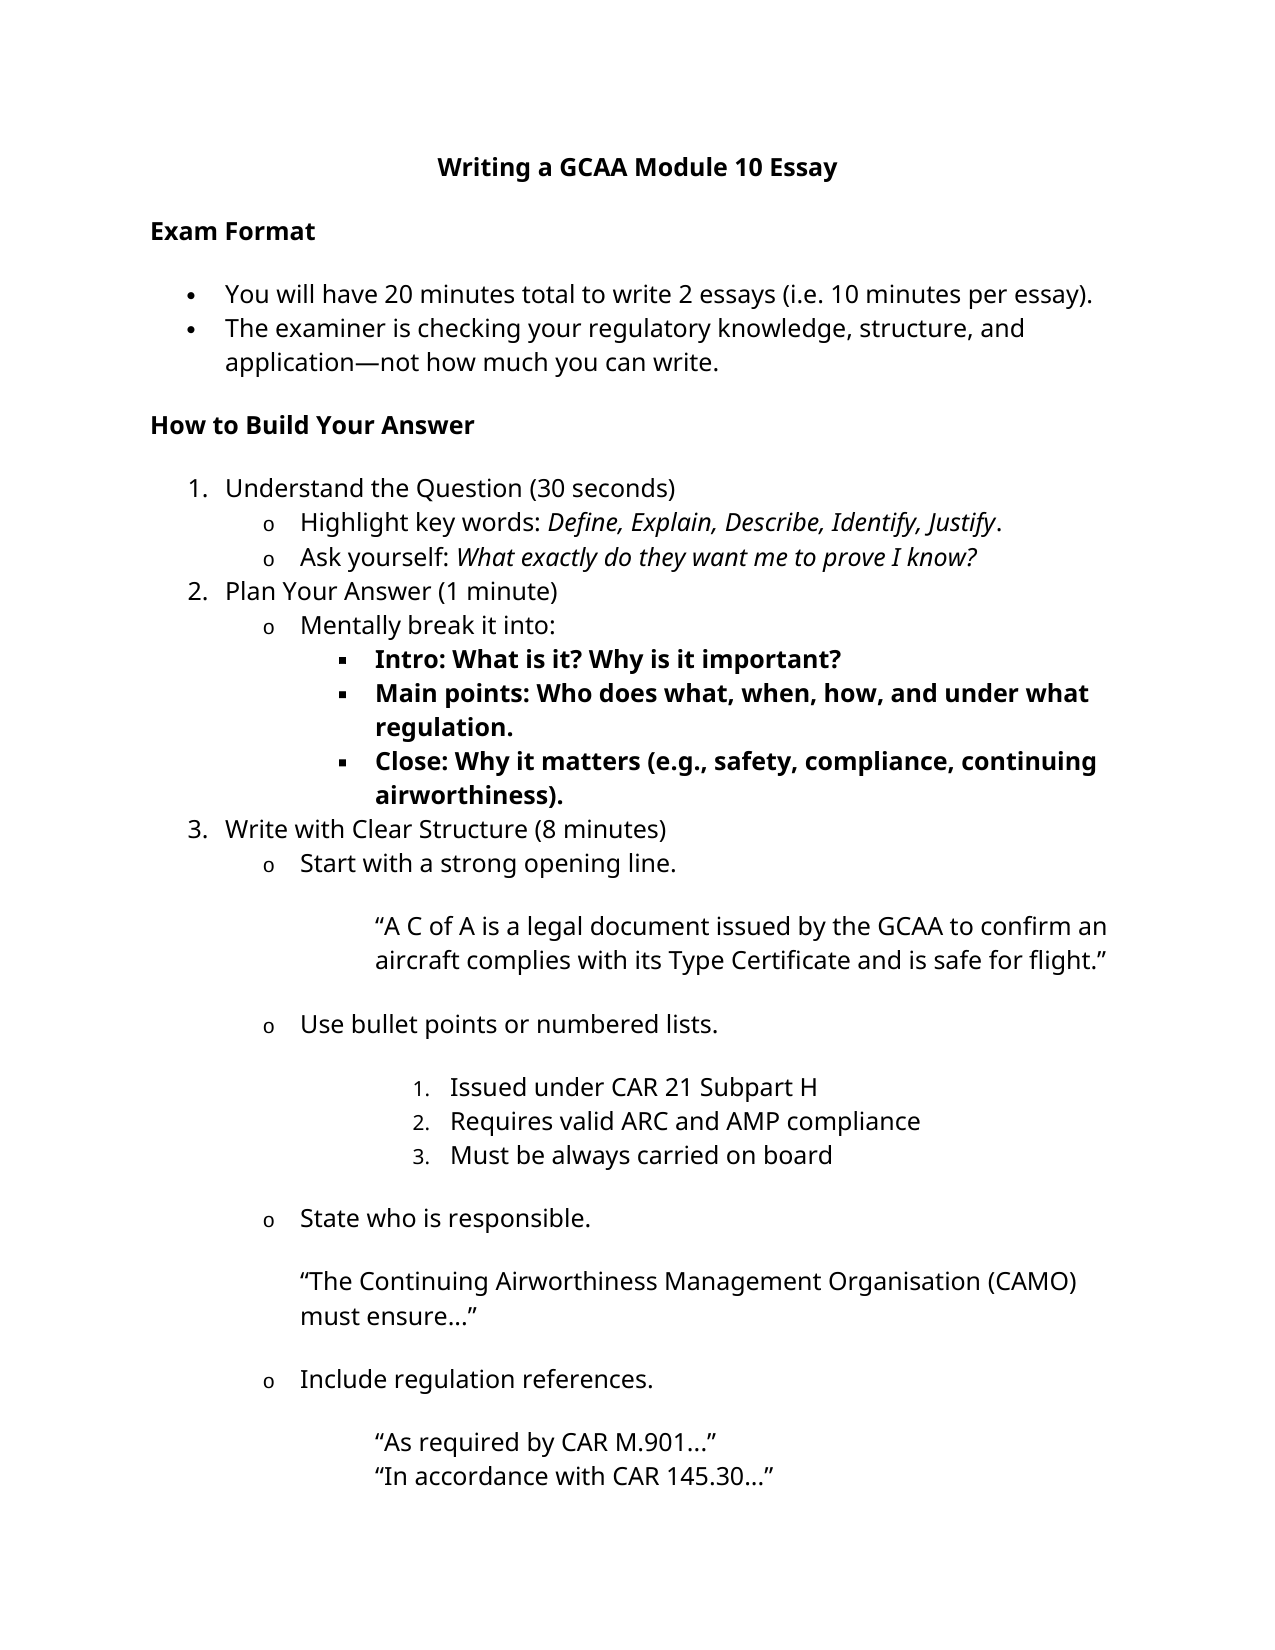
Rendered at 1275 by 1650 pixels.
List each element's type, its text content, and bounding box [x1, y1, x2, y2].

text “A C of A is a legal document issued by the GCAA to confirm an aircraft complies with its Type Certificate and is safe for flight.” [375, 909, 1125, 977]
list Requires valid ARC and AMP compliance [412, 1103, 1125, 1138]
list Highlight key words: Define, Explain, Describe, Identify, Justify. [262, 505, 1125, 539]
list Include regulation references. [262, 1361, 1125, 1395]
list Close: Why it matters (e.g., safety, compliance, continuing airworthiness). [337, 743, 1125, 812]
list Must be always carried on board [412, 1138, 1125, 1172]
list Write with Clear Structure (8 minutes) [187, 812, 1125, 846]
list State who is responsible. [262, 1201, 1125, 1235]
list The examiner is checking your regulatory knowledge, structure, and application—not how much you can write. [187, 311, 1125, 379]
text How to Build Your Answer [150, 408, 1125, 442]
text Writing a GCAA Module 10 Essay [150, 150, 1125, 184]
list Main points: Who does what, when, how, and under what regulation. [337, 675, 1125, 743]
text “As required by CAR M.901...” “In accordance with CAR 145.30...” [375, 1424, 1125, 1493]
list Understand the Question (30 seconds) [187, 471, 1125, 505]
list Mentally break it into: [262, 607, 1125, 641]
list Use bullet points or numbered lists. [262, 1006, 1125, 1040]
text Exam Format [150, 213, 1125, 247]
list Start with a strong opening line. [262, 846, 1125, 880]
list Issued under CAR 21 Subpart H [412, 1069, 1125, 1103]
list Intro: What is it? Why is it important? [337, 641, 1125, 675]
list Ask yourself: What exactly do they want me to prove I know? [262, 539, 1125, 573]
text “The Continuing Airworthiness Management Organisation (CAMO) must ensure...” [300, 1264, 1125, 1332]
list Plan Your Answer (1 minute) [187, 573, 1125, 607]
list You will have 20 minutes total to write 2 essays (i.e. 10 minutes per essay). [187, 276, 1125, 311]
